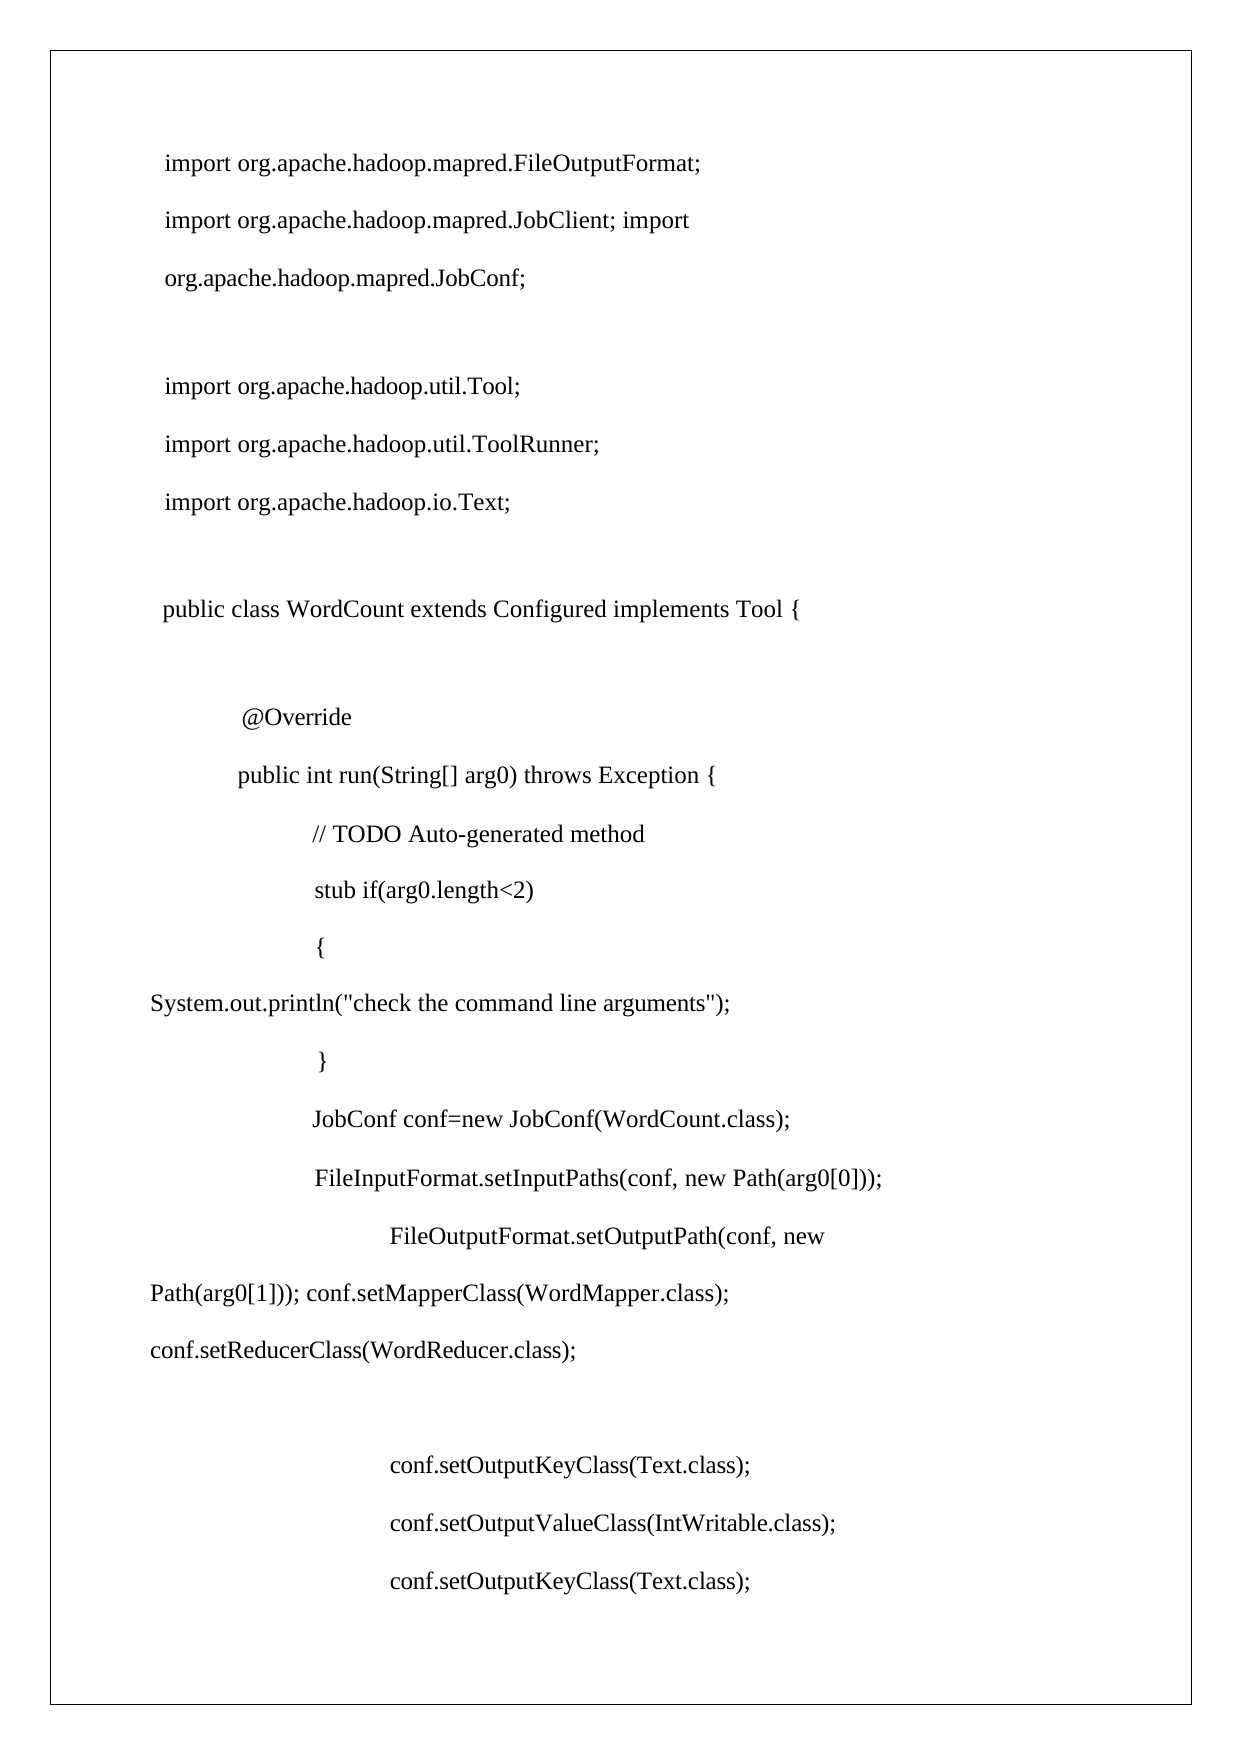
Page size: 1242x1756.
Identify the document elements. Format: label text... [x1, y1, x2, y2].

text { [314, 932, 1173, 961]
text } [316, 1046, 1173, 1075]
text public int run(String[] arg0) throws Exception { [237, 760, 1173, 789]
text FileOutputFormat.setOutputPath(conf, new Path(arg0[1])); conf.setMapperClass(WordMapper.class); conf.setReducerClass(WordReducer.class); [150, 1221, 871, 1364]
text import org.apache.hadoop.util.ToolRunner; import org.apache.hadoop.io.Text; [164, 429, 644, 515]
text public class WordCount extends Configured implements Tool { [162, 594, 1173, 623]
text conf.setOutputKeyClass(Text.class); conf.setOutputValueClass(IntWritable.class); conf.setOutputKeyClass(Text.class); [389, 1451, 1173, 1595]
text JobConf conf=new JobConf(WordCount.class); FileInputFormat.setInputPaths(conf, new Path(arg0[0])); [312, 1104, 1091, 1191]
text import org.apache.hadoop.util.Tool; [164, 371, 1173, 400]
text @Override [241, 702, 1173, 731]
text System.out.println("check the command line arguments"); [150, 988, 1173, 1017]
text // TODO Auto-generated method stub if(arg0.length<2) [312, 819, 681, 903]
text import org.apache.hadoop.mapred.FileOutputFormat; import org.apache.hadoop.mapred.JobClient; import org.apache.hadoop.mapred.JobConf; [164, 148, 709, 292]
